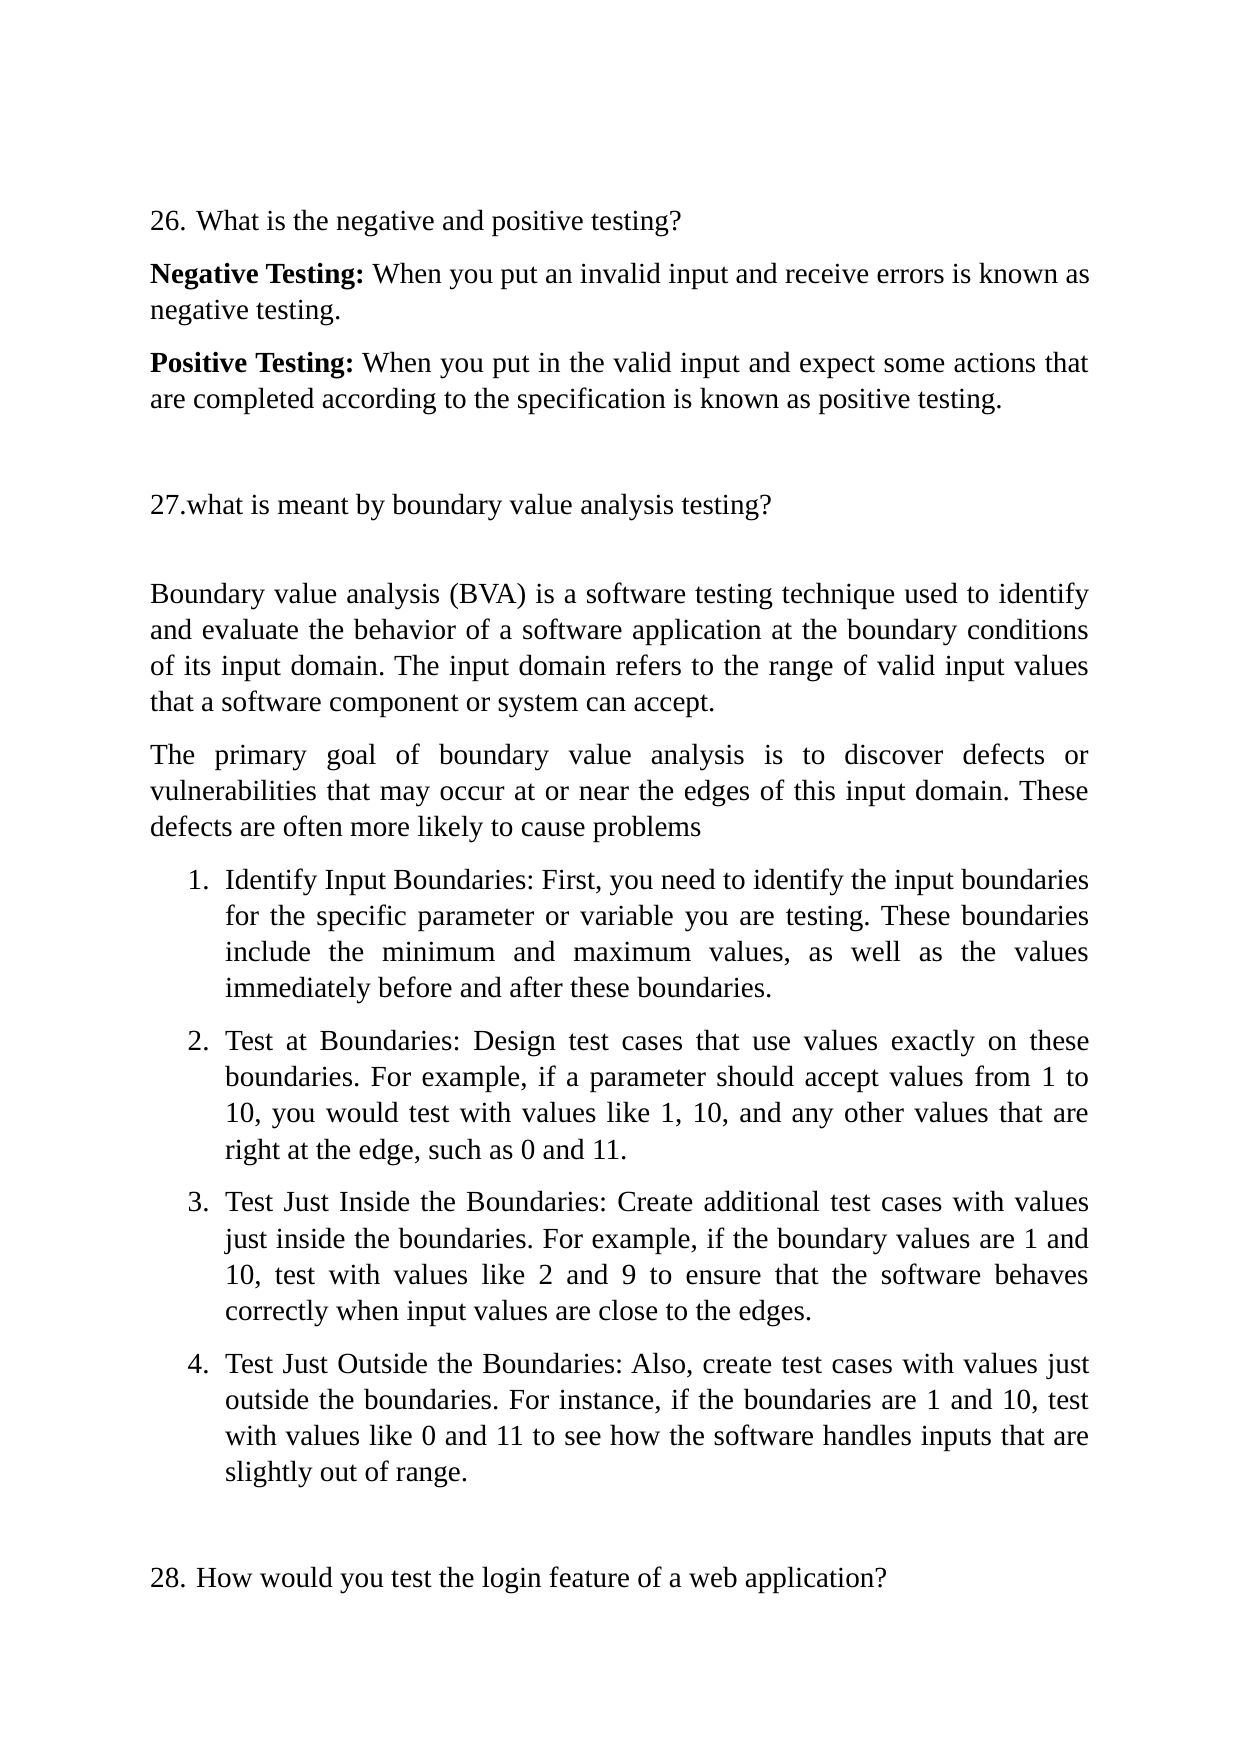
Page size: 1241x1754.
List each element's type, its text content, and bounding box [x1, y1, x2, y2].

text Negative Testing: When you put an invalid input and receive errors is known as negative testing. [150, 256, 1090, 326]
list Test Just Inside the Boundaries: Create additional test cases with values just inside the boundaries. For example, if the boundary values are 1 and 10, test with values like 2 and 9 to ensure that the software behaves correctly when input values are close to the edges. [187, 1184, 1090, 1327]
text 27.what is meant by boundary value analysis testing? [150, 487, 1090, 520]
text Positive Testing: When you put in the valid input and expect some actions that are completed according to the specification is known as positive testing. [150, 345, 1090, 415]
list Test Just Outside the Boundaries: Also, create test cases with values just outside the boundaries. For instance, if the boundaries are 1 and 10, test with values like 0 and 11 to see how the software handles inputs that are slightly out of range. [187, 1346, 1090, 1488]
text The primary goal of boundary value analysis is to discover defects or vulnerabilities that may occur at or near the edges of this input domain. These defects are often more likely to cause problems [150, 737, 1090, 843]
list Test at Boundaries: Design test cases that use values exactly on these boundaries. For example, if a parameter should accept values from 1 to 10, you would test with values like 1, 10, and any other values that are right at the edge, such as 0 and 11. [187, 1023, 1090, 1165]
text Boundary value analysis (BVA) is a software testing technique used to identify and evaluate the behavior of a software application at the boundary conditions of its input domain. The input domain refers to the range of valid input values that a software component or system can accept. [150, 539, 1090, 718]
list Identify Input Boundaries: First, you need to identify the input boundaries for the specific parameter or variable you are testing. These boundaries include the minimum and maximum values, as well as the values immediately before and after these boundaries. [187, 862, 1090, 1004]
text 28. How would you test the login feature of a web application? [150, 1560, 1090, 1593]
text 26. What is the negative and positive testing? [150, 203, 1090, 236]
